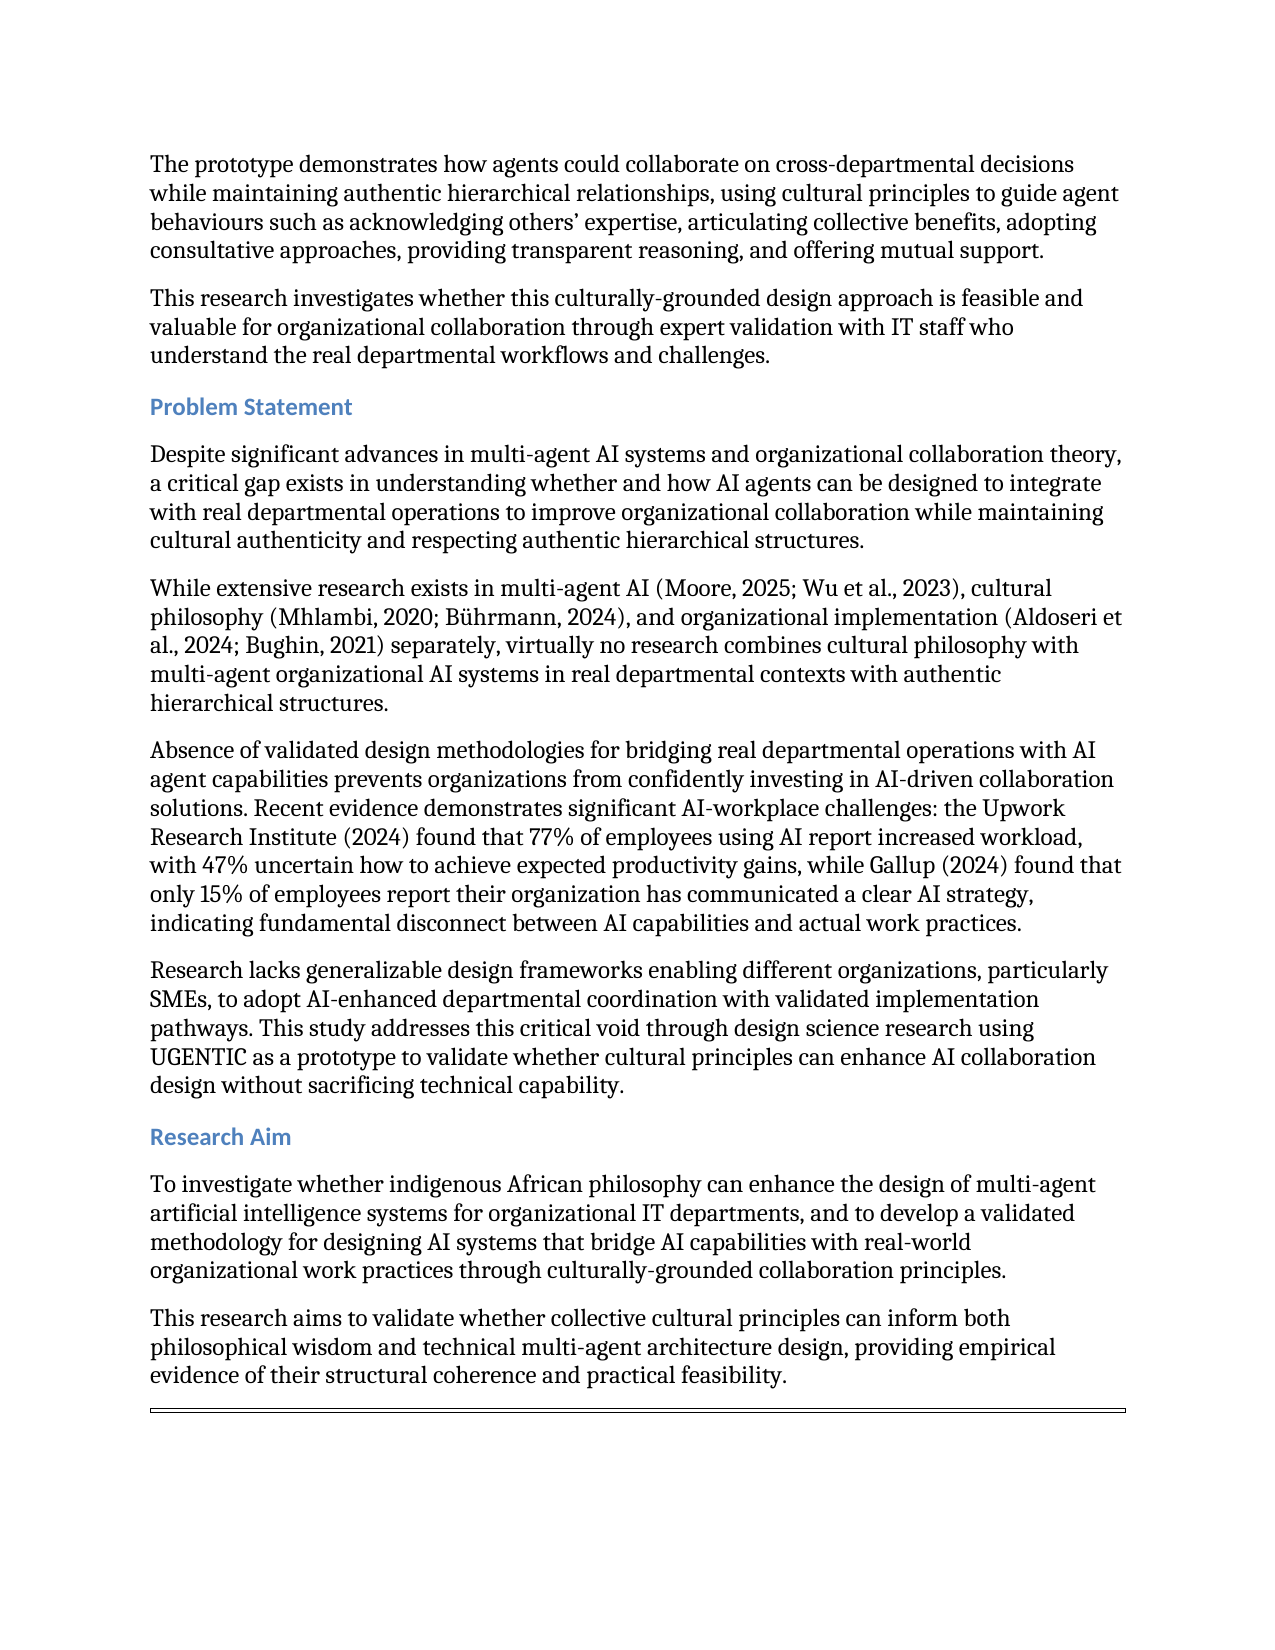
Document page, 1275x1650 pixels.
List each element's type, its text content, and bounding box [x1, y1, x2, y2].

text This research aims to validate whether collective cultural principles can inform both philosophical wisdom and technical multi-agent architecture design, providing empirical evidence of their structural coherence and practical feasibility. [150, 1304, 1125, 1390]
text While extensive research exists in multi-agent AI (Moore, 2025; Wu et al., 2023), cultural philosophy (Mhlambi, 2020; Bührmann, 2024), and organizational implementation (Aldoseri et al., 2024; Bughin, 2021) separately, virtually no research combines cultural philosophy with multi-agent organizational AI systems in real departmental contexts with authentic hierarchical structures. [150, 574, 1125, 718]
text Absence of validated design methodologies for bridging real departmental operations with AI agent capabilities prevents organizations from confidently investing in AI-driven collaboration solutions. Recent evidence demonstrates significant AI-workplace challenges: the Upwork Research Institute (2024) found that 77% of employees using AI report increased workload, with 47% uncertain how to achieve expected productivity gains, while Gallup (2024) found that only 15% of employees report their organization has communicated a clear AI strategy, indicating fundamental disconnect between AI capabilities and actual work practices. [150, 736, 1125, 938]
text Research lacks generalizable design frameworks enabling different organizations, particularly SMEs, to adopt AI-enhanced departmental coordination with validated implementation pathways. This study addresses this critical void through design science research using UGENTIC as a prototype to validate whether cultural principles can enhance AI collaboration design without sacrificing technical capability. [150, 956, 1125, 1100]
text This research investigates whether this culturally-grounded design approach is feasible and valuable for organizational collaboration through expert validation with IT staff who understand the real departmental workflows and challenges. [150, 284, 1125, 370]
subtitle Problem Statement [150, 391, 1125, 421]
subtitle Research Aim [150, 1121, 1125, 1151]
text Despite significant advances in multi-agent AI systems and organizational collaboration theory, a critical gap exists in understanding whether and how AI agents can be designed to integrate with real departmental operations to improve organizational collaboration while maintaining cultural authenticity and respecting authentic hierarchical structures. [150, 440, 1125, 555]
text The prototype demonstrates how agents could collaborate on cross-departmental decisions while maintaining authentic hierarchical relationships, using cultural principles to guide agent behaviours such as acknowledging others’ expertise, articulating collective benefits, adopting consultative approaches, providing transparent reasoning, and offering mutual support. [150, 150, 1125, 265]
text To investigate whether indigenous African philosophy can enhance the design of multi-agent artificial intelligence systems for organizational IT departments, and to develop a validated methodology for designing AI systems that bridge AI capabilities with real-world organizational work practices through culturally-grounded collaboration principles. [150, 1170, 1125, 1285]
